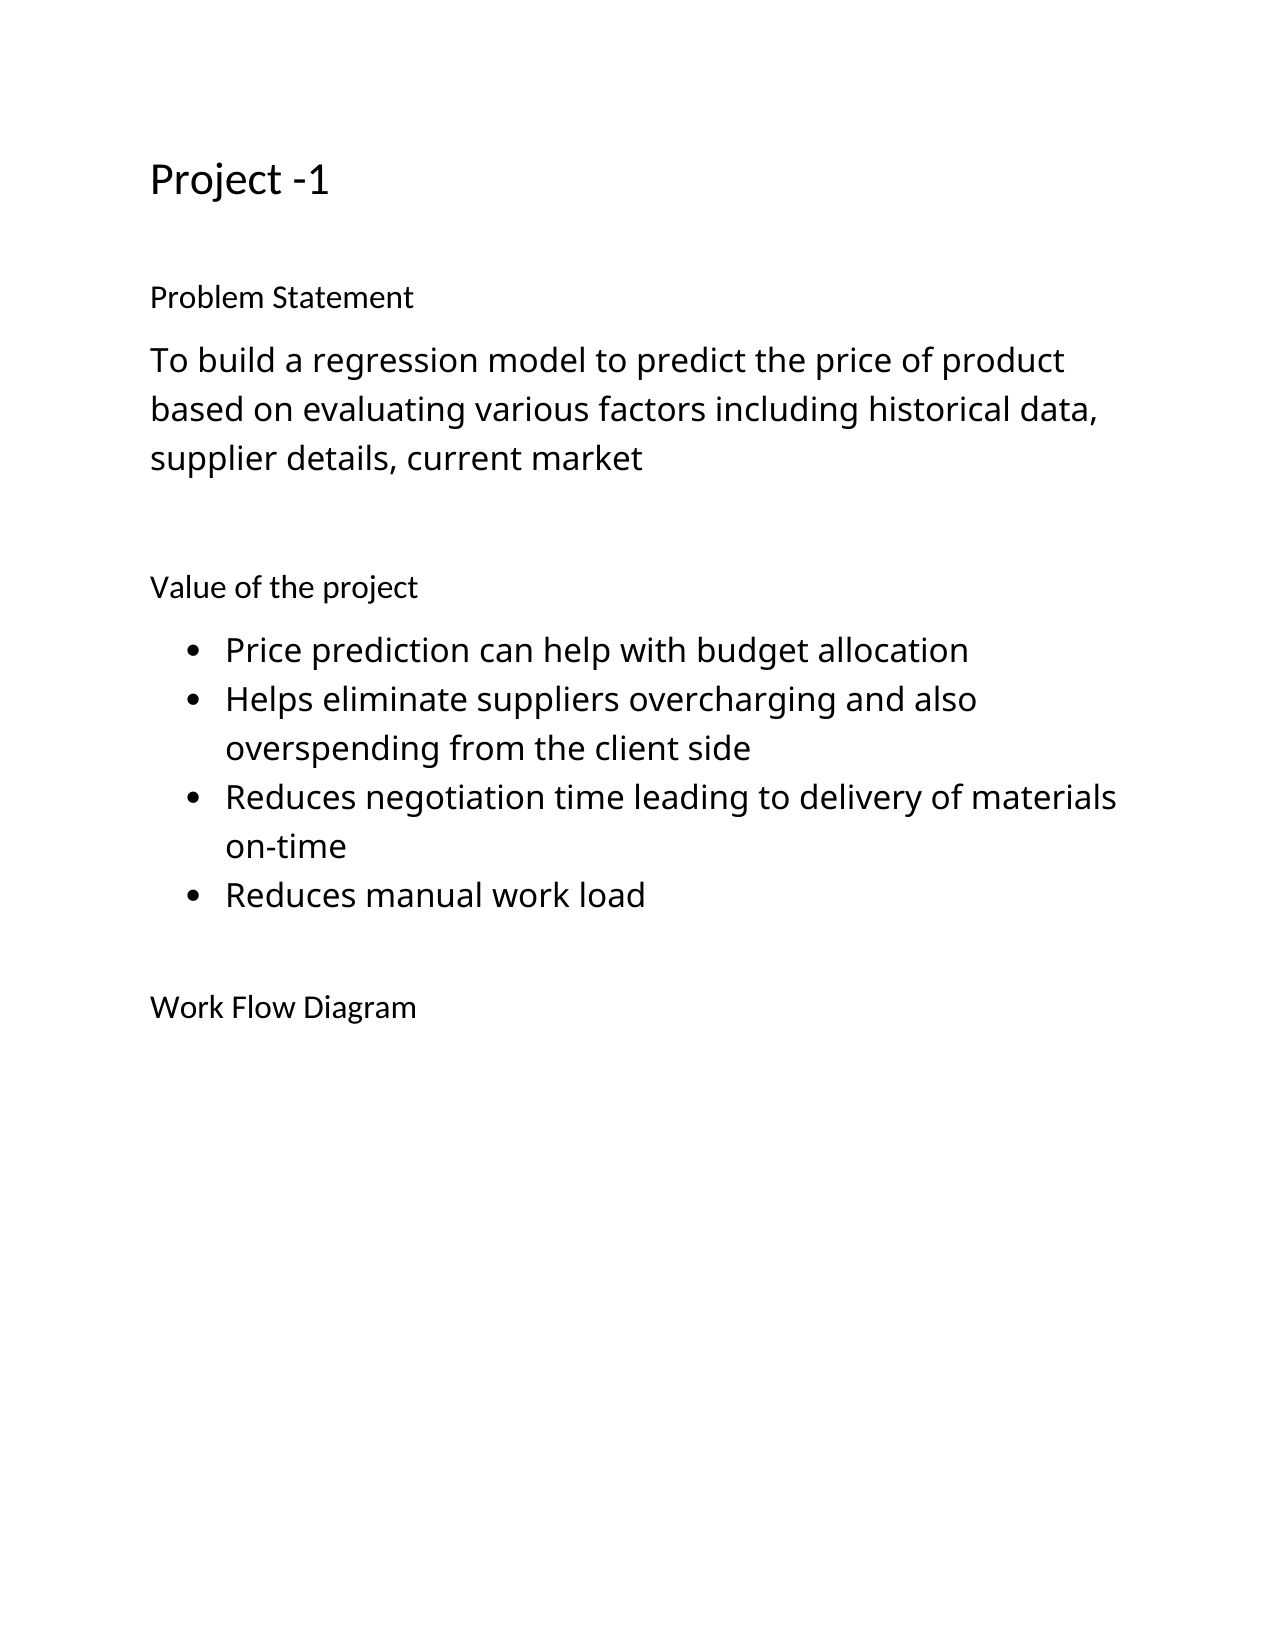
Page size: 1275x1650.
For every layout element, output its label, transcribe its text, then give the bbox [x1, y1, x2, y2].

text Value of the project [150, 566, 1125, 607]
list Reduces manual work load [187, 872, 1125, 917]
list Reduces negotiation time leading to delivery of materials on-time [187, 774, 1125, 868]
text To build a regression model to predict the price of product based on evaluating various factors including historical data, supplier details, current market [150, 337, 1125, 481]
list Helps eliminate suppliers overcharging and also overspending from the client side [187, 676, 1125, 770]
text Problem Statement [150, 277, 1125, 317]
text Work Flow Diagram [150, 986, 1125, 1027]
text Project -1 [150, 150, 1125, 206]
list Price prediction can help with budget allocation [187, 627, 1125, 672]
